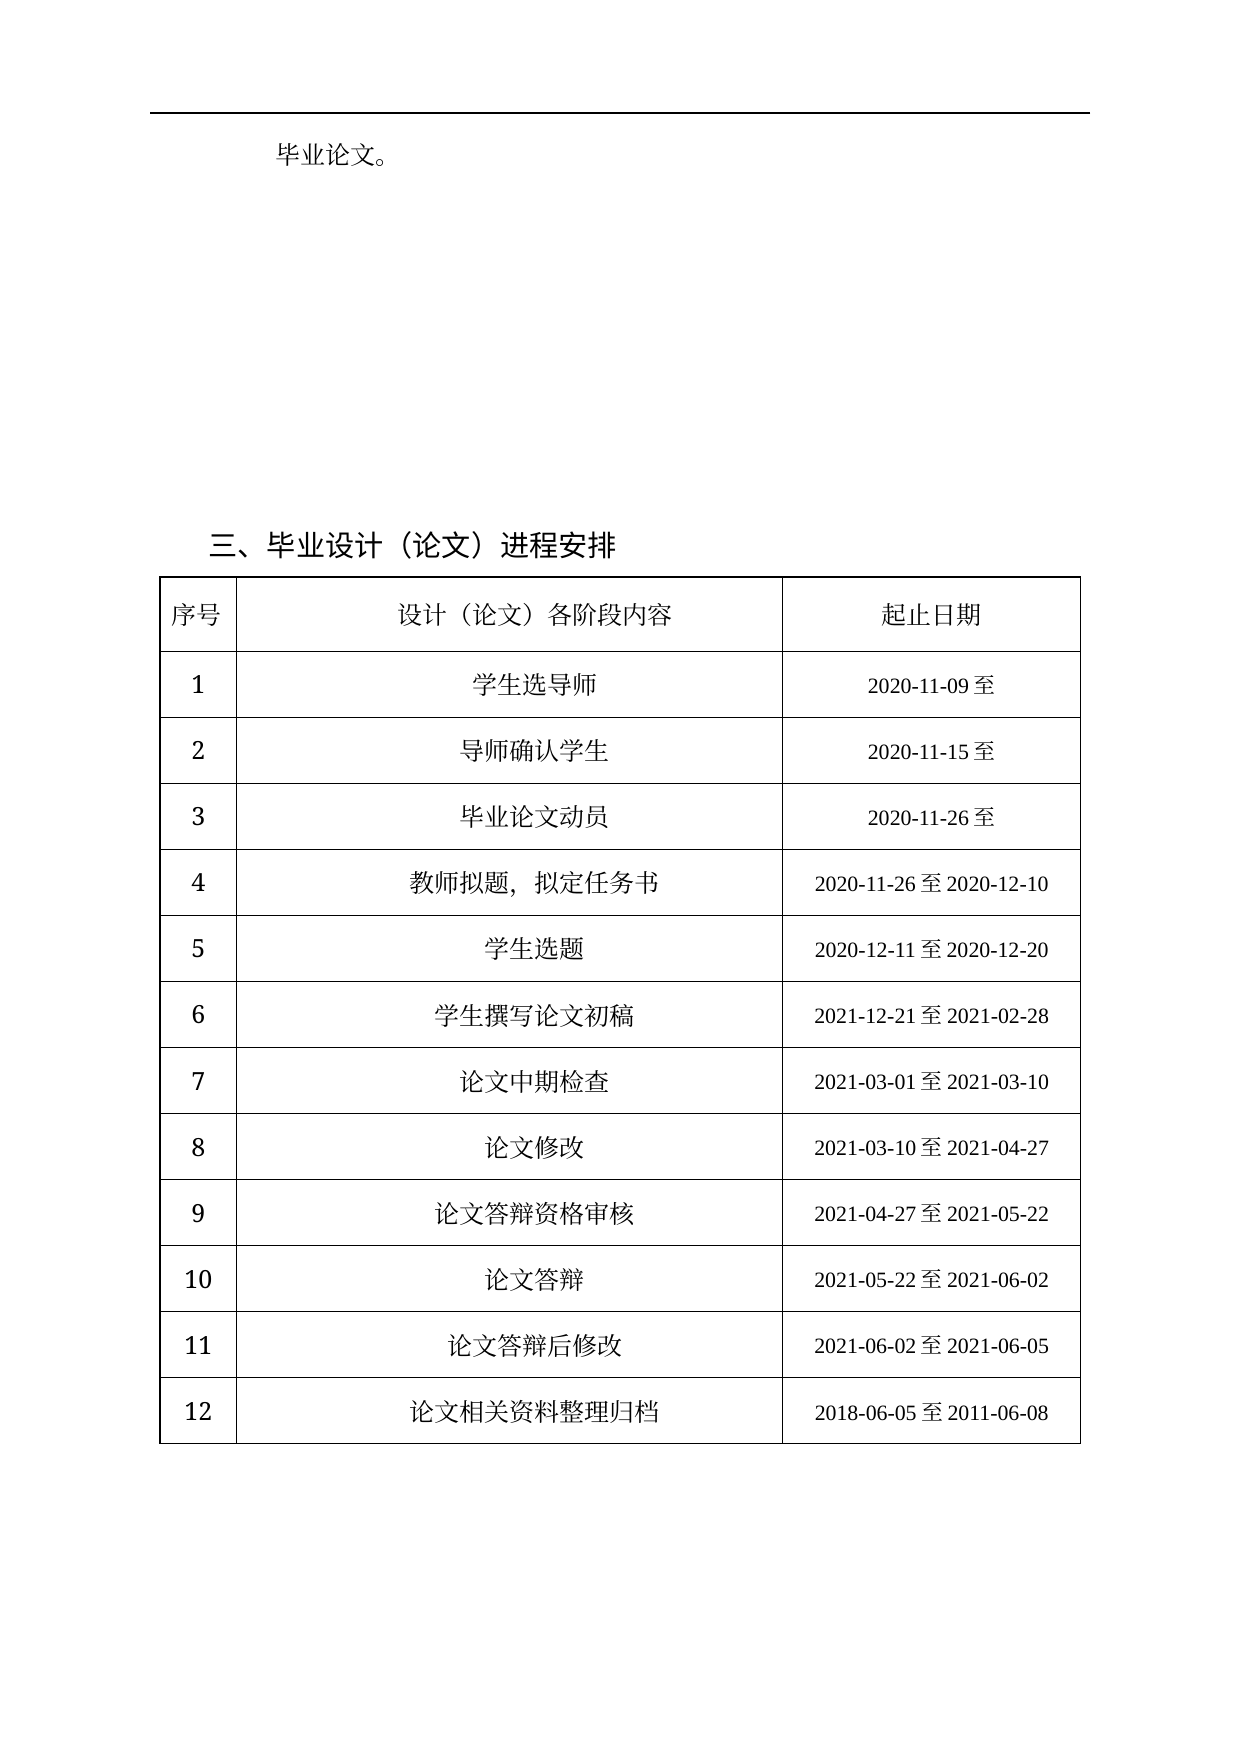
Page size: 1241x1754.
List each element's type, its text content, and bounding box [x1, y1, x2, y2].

table_cell 2020-11-15至 [783, 718, 1080, 783]
table_cell 2020-11-26至2020-12-10 [783, 850, 1080, 915]
table_cell 3 [161, 784, 236, 849]
table_cell 2021-12-21至2021-02-28 [783, 982, 1080, 1047]
table_cell 论文修改 [237, 1114, 782, 1179]
table_cell 论文中期检查 [237, 1048, 782, 1113]
table_cell 论文答辩后修改 [237, 1312, 782, 1377]
table_cell 2 [161, 718, 236, 783]
table_cell 6 [161, 982, 236, 1047]
table_header 起止日期 [783, 578, 1080, 651]
table_cell 论文答辩资格审核 [237, 1180, 782, 1245]
table_cell 教师拟题，拟定任务书 [237, 850, 782, 915]
table_cell 4 [161, 850, 236, 915]
table_cell 10 [161, 1246, 236, 1311]
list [237, 121, 1090, 186]
table_cell 2020-12-11至2020-12-20 [783, 916, 1080, 981]
table_cell 12 [161, 1378, 236, 1443]
table_cell 11 [161, 1312, 236, 1377]
table_cell 2021-04-27至2021-05-22 [783, 1180, 1080, 1245]
table_cell 学生撰写论文初稿 [237, 982, 782, 1047]
table_cell 2020-11-26至 [783, 784, 1080, 849]
table_cell 2021-03-10至2021-04-27 [783, 1114, 1080, 1179]
table_cell 2021-03-01至2021-03-10 [783, 1048, 1080, 1113]
table_cell 毕业论文动员 [237, 784, 782, 849]
table_cell 2021-06-02至2021-06-05 [783, 1312, 1080, 1377]
table_cell 导师确认学生 [237, 718, 782, 783]
table_header 序号 [161, 578, 236, 651]
table_cell 2020-11-09至 [783, 652, 1080, 717]
table_cell 5 [161, 916, 236, 981]
table_header 设计（论文）各阶段内容 [237, 578, 782, 651]
table_cell 8 [161, 1114, 236, 1179]
text 三、毕业设计（论文）进程安排 [150, 511, 1090, 576]
table_cell 学生选题 [237, 916, 782, 981]
table_cell 2018-06-05至2011-06-08 [783, 1378, 1080, 1443]
table_cell 论文答辩 [237, 1246, 782, 1311]
table_cell 9 [161, 1180, 236, 1245]
table_cell 2021-05-22至2021-06-02 [783, 1246, 1080, 1311]
table_cell 1 [161, 652, 236, 717]
table_cell 学生选导师 [237, 652, 782, 717]
table_cell 论文相关资料整理归档 [237, 1378, 782, 1443]
table_cell 7 [161, 1048, 236, 1113]
